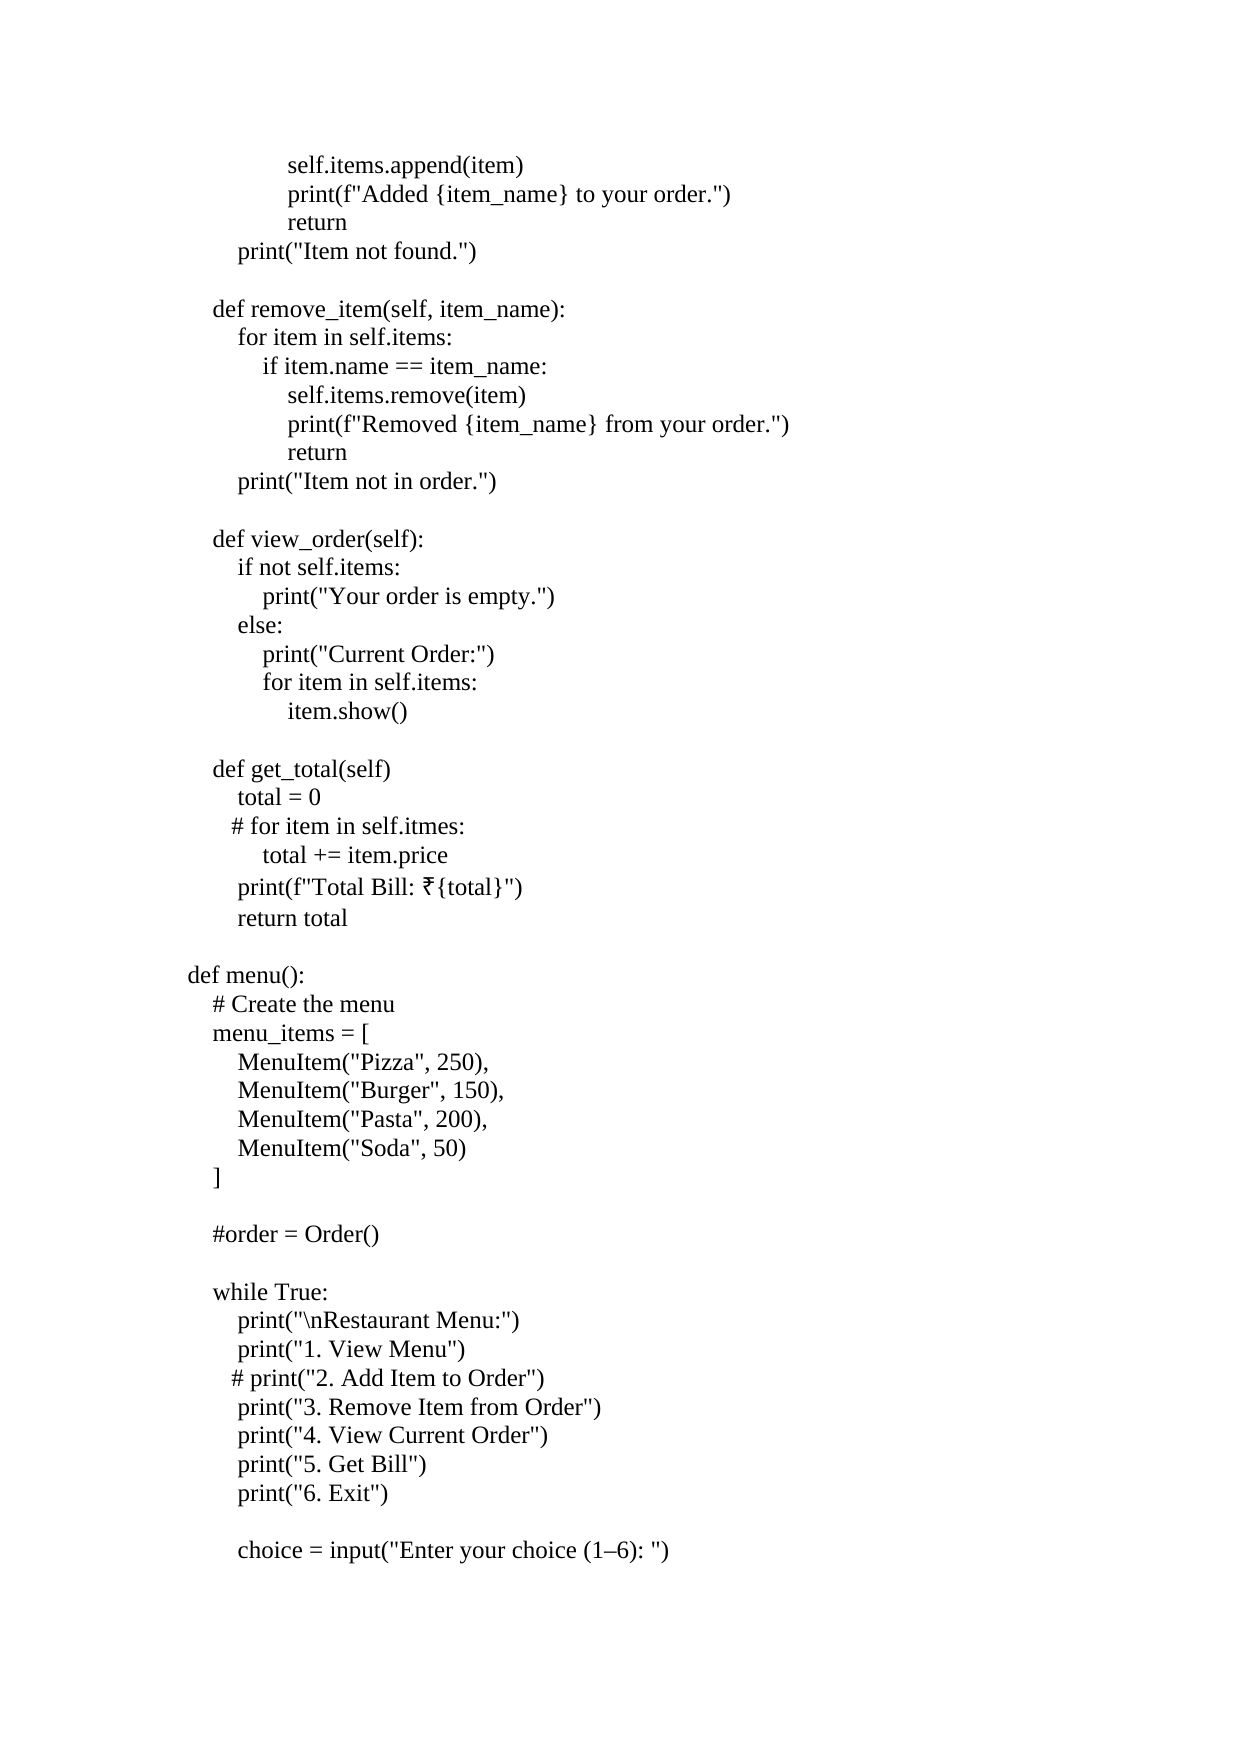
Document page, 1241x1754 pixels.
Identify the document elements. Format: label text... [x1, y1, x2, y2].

text # Create the menu [187, 989, 1053, 1018]
text if item.name == item_name: [187, 351, 1053, 380]
text for item in self.items: [187, 322, 1053, 351]
text total += item.price [187, 840, 1053, 869]
text choice = input("Enter your choice (1–6): ") [187, 1535, 1053, 1564]
text ] [187, 1162, 1053, 1190]
text MenuItem("Burger", 150), [187, 1075, 1053, 1104]
text print("6. Exit") [187, 1478, 1053, 1507]
text menu_items = [ [187, 1018, 1053, 1047]
text def menu(): [187, 960, 1053, 989]
text return [187, 437, 1053, 466]
text print("1. View Menu") [187, 1334, 1053, 1363]
text print("Current Order:") [187, 639, 1053, 667]
text print("Your order is empty.") [187, 581, 1053, 610]
text else: [187, 610, 1053, 639]
text print("Item not found.") [187, 236, 1053, 265]
text def get_total(self) [187, 754, 1053, 782]
text print(f"Added {item_name} to your order.") [187, 179, 1053, 207]
text MenuItem("Pasta", 200), [187, 1104, 1053, 1133]
text # for item in self.itmes: [187, 811, 1053, 840]
text def remove_item(self, item_name): [187, 294, 1053, 322]
text item.show() [187, 696, 1053, 725]
text return total [187, 903, 1053, 932]
text self.items.append(item) [187, 150, 1053, 179]
text MenuItem("Pizza", 250), [187, 1047, 1053, 1075]
text return [187, 207, 1053, 236]
text total = 0 [187, 782, 1053, 811]
text #order = Order() [187, 1219, 1053, 1248]
text print("3. Remove Item from Order") [187, 1392, 1053, 1420]
text print("\nRestaurant Menu:") [187, 1305, 1053, 1334]
text for item in self.items: [187, 667, 1053, 696]
text print(f"Removed {item_name} from your order.") [187, 409, 1053, 437]
text # print("2. Add Item to Order") [187, 1363, 1053, 1392]
text print("5. Get Bill") [187, 1449, 1053, 1478]
text if not self.items: [187, 552, 1053, 581]
text self.items.remove(item) [187, 380, 1053, 409]
text print(f"Total Bill: ₹{total}") [187, 869, 1053, 903]
text print("4. View Current Order") [187, 1420, 1053, 1449]
text print("Item not in order.") [187, 466, 1053, 495]
text MenuItem("Soda", 50) [187, 1133, 1053, 1162]
text def view_order(self): [187, 524, 1053, 552]
text while True: [187, 1277, 1053, 1305]
